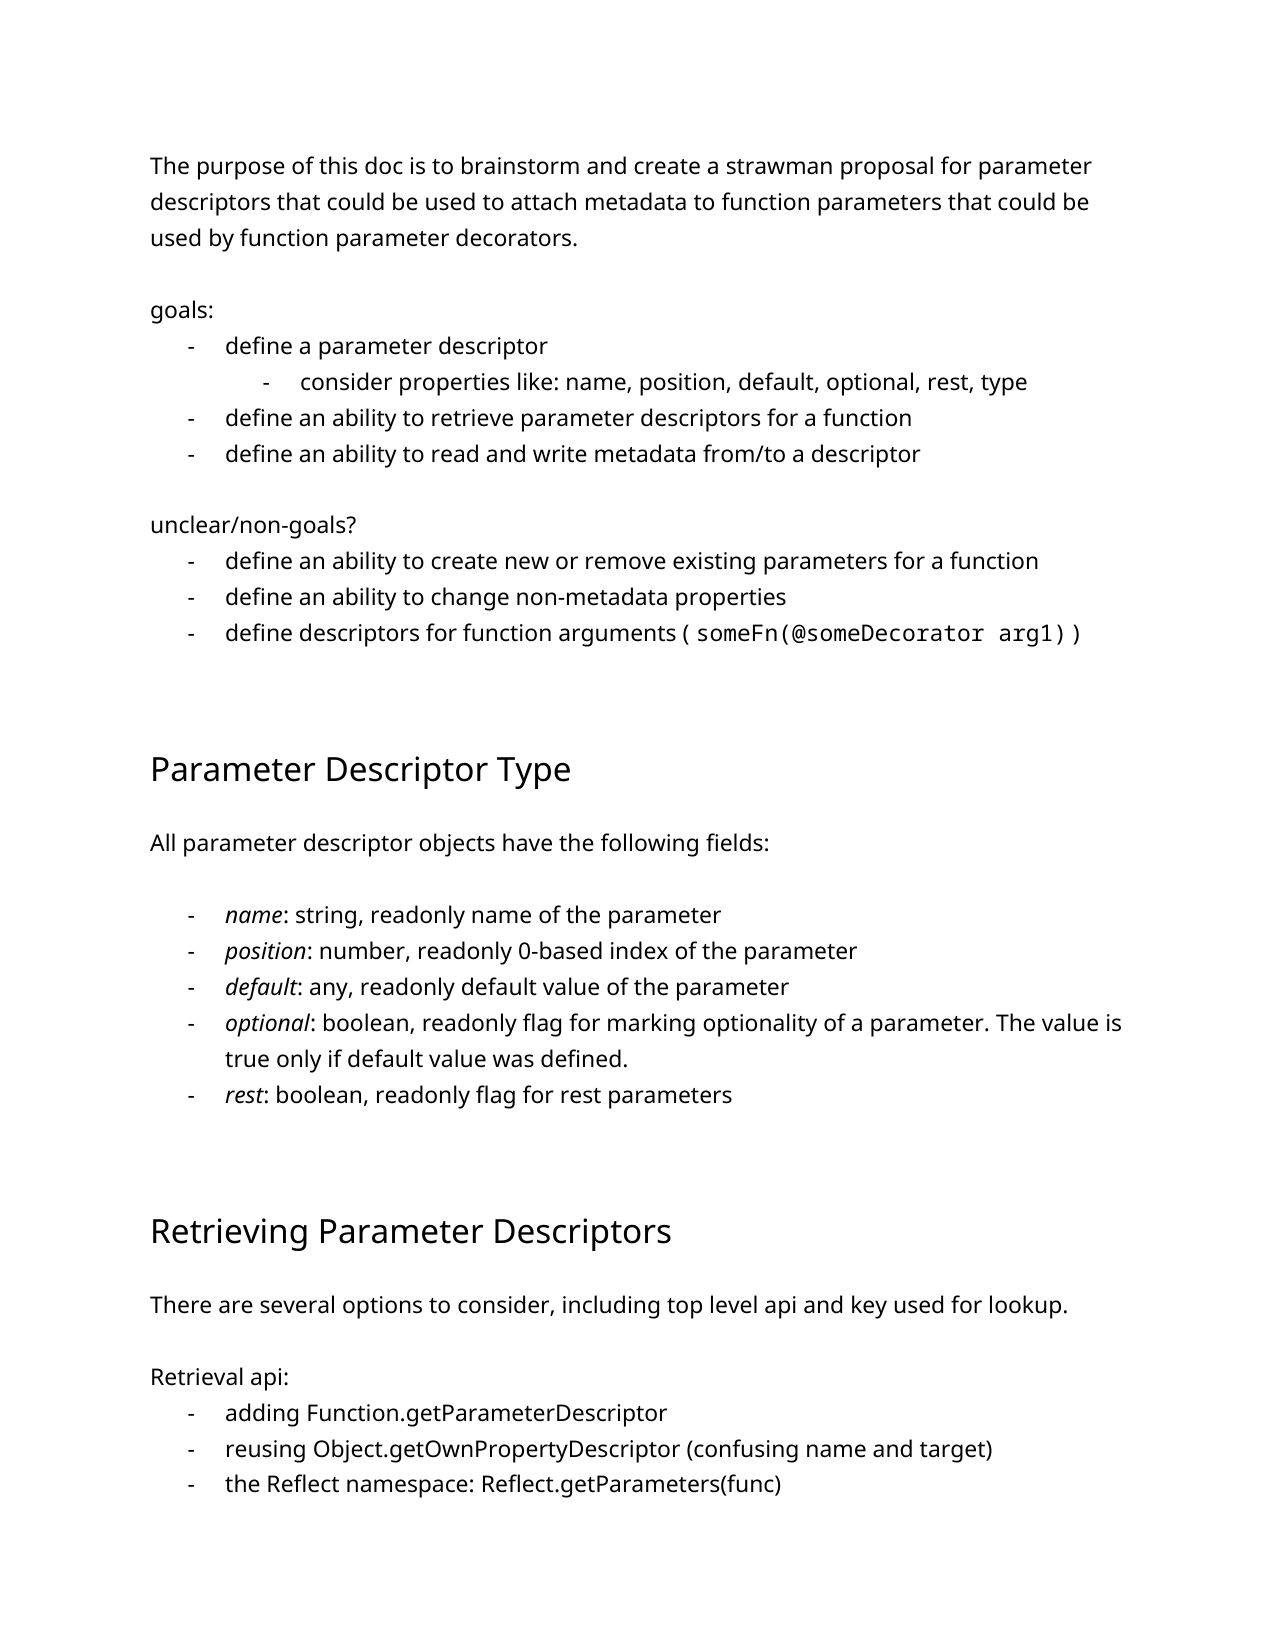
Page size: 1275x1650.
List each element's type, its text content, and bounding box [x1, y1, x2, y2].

list define descriptors for function arguments ( someFn(@someDecorator arg1) ) [187, 617, 1125, 648]
list default: any, readonly default value of the parameter [187, 971, 1125, 1002]
text There are several options to consider, including top level api and key used for lookup. [150, 1289, 1125, 1320]
list define an ability to retrieve parameter descriptors for a function [187, 402, 1125, 433]
subtitle Parameter Descriptor Type [150, 746, 1125, 791]
text goals: [150, 294, 1125, 325]
text Retrieval api: [150, 1361, 1125, 1392]
text The purpose of this doc is to brainstorm and create a strawman proposal for parameter descriptors that could be used to attach metadata to function parameters that could be used by function parameter decorators. [150, 150, 1125, 253]
list consider properties like: name, position, default, optional, rest, type [262, 366, 1125, 397]
list define an ability to change non-metadata properties [187, 581, 1125, 612]
list define a parameter descriptor [187, 330, 1125, 361]
text All parameter descriptor objects have the following fields: [150, 827, 1125, 858]
list adding Function.getParameterDescriptor [187, 1397, 1125, 1428]
text unclear/non-goals? [150, 509, 1125, 541]
list optional: boolean, readonly flag for marking optionality of a parameter. The value is true only if default value was defined. [187, 1007, 1125, 1074]
list reusing Object.getOwnPropertyDescriptor (confusing name and target) [187, 1432, 1125, 1464]
list rest: boolean, readonly flag for rest parameters [187, 1079, 1125, 1110]
list the Reflect namespace: Reflect.getParameters(func) [187, 1468, 1125, 1500]
list define an ability to read and write metadata from/to a descriptor [187, 437, 1125, 469]
list define an ability to create new or remove existing parameters for a function [187, 545, 1125, 577]
list position: number, readonly 0-based index of the parameter [187, 935, 1125, 966]
list name: string, readonly name of the parameter [187, 899, 1125, 930]
subtitle Retrieving Parameter Descriptors [150, 1207, 1125, 1253]
